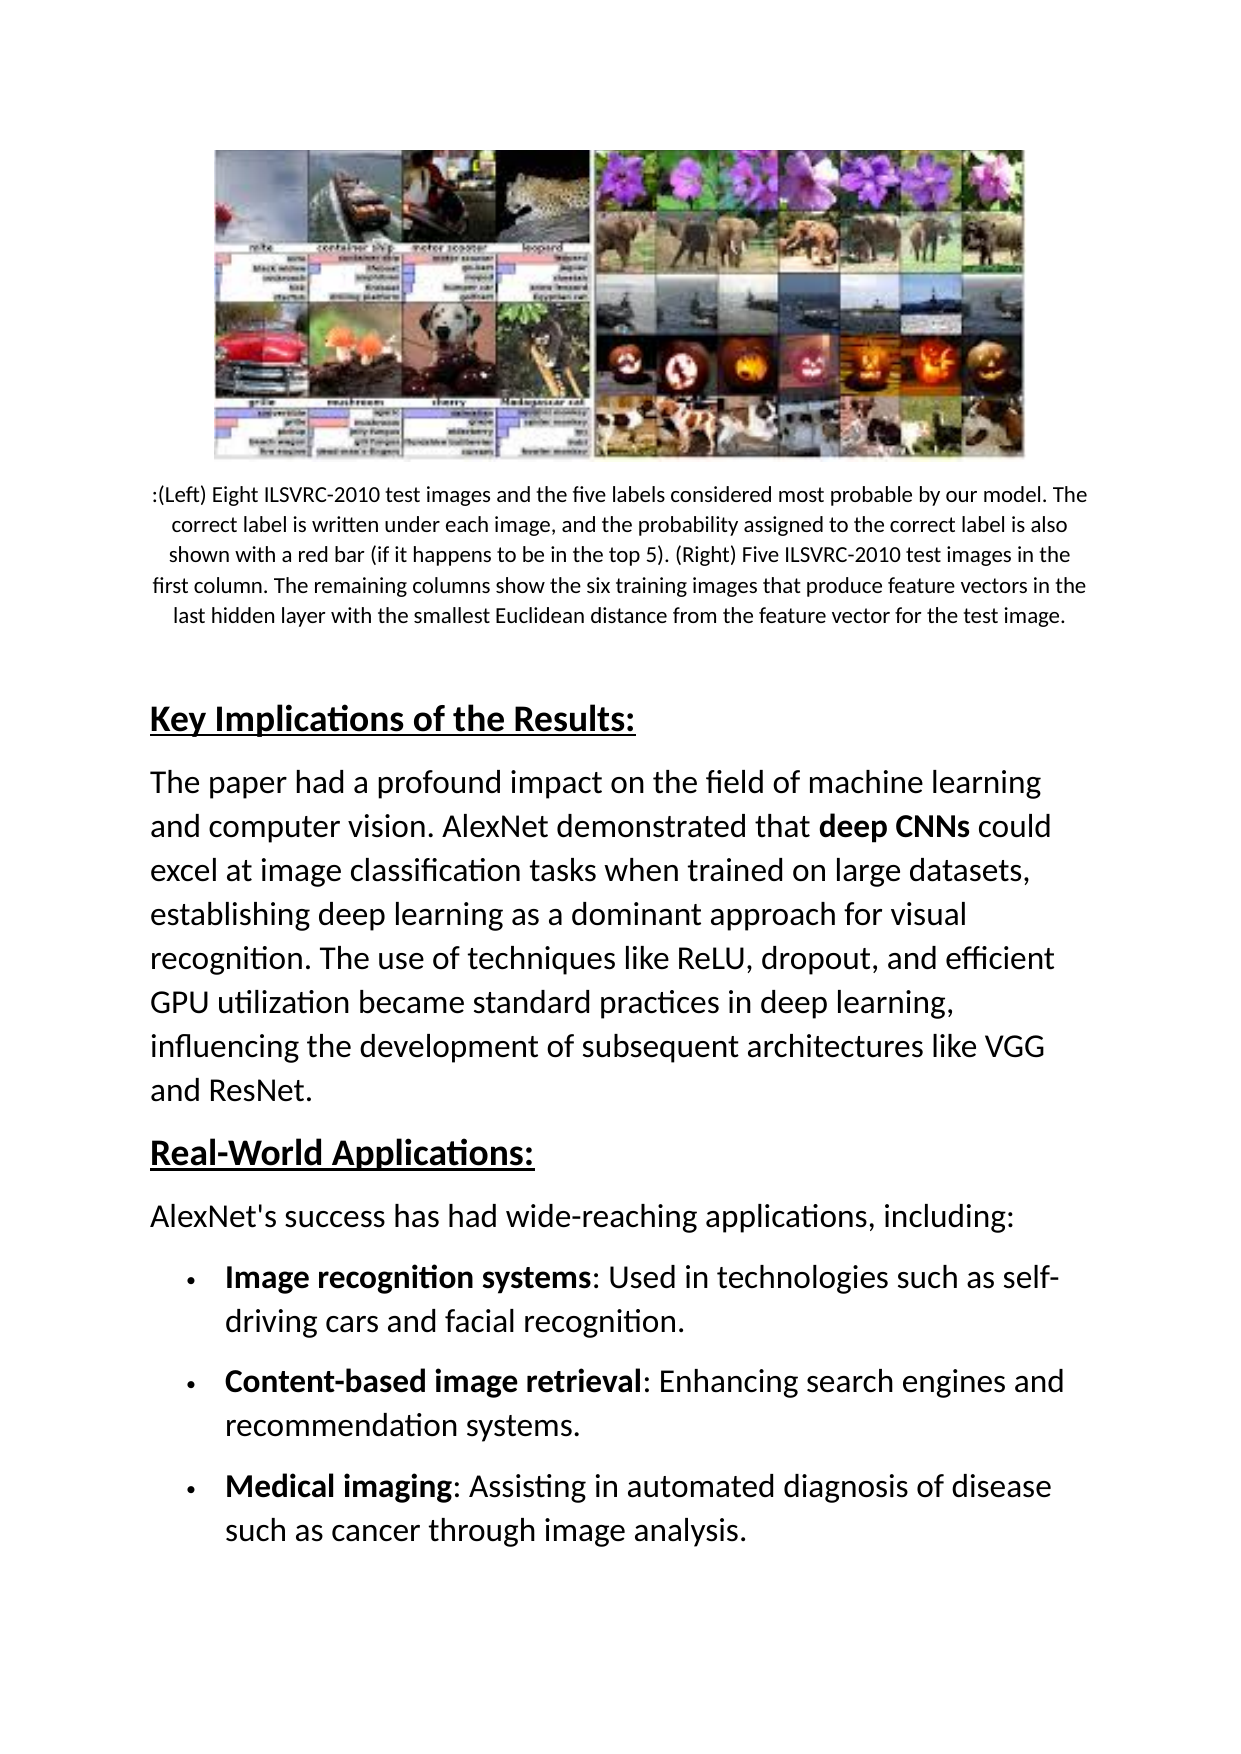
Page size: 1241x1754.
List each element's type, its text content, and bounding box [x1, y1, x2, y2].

picture [214, 150, 1027, 462]
list Image recognition systems: Used in technologies such as self-driving cars and facial recognition. [187, 1256, 1090, 1341]
text Real-World Applications: [150, 1129, 1090, 1175]
text Key Implications of the Results: [150, 695, 1090, 741]
list Content-based image retrieval: Enhancing search engines and recommendation systems. [187, 1361, 1090, 1445]
text AlexNet's success has had wide-reaching applications, including: [150, 1195, 1090, 1236]
text :(Left) Eight ILSVRC-2010 test images and the five labels considered most probable by our model. The correct label is written under each image, and the probability assigned to the correct label is also shown with a red bar (if it happens to be in the top 5). (Right) Five ILSVRC-2010 test images in the first column. The remaining columns show the six training images that produce feature vectors in the last hidden layer with the smallest Euclidean distance from the feature vector for the test image. [150, 480, 1090, 629]
text The paper had a profound impact on the field of machine learning and computer vision. AlexNet demonstrated that deep CNNs could excel at image classification tasks when trained on large datasets, establishing deep learning as a dominant approach for visual recognition. The use of techniques like ReLU, dropout, and efficient GPU utilization became standard practices in deep learning, influencing the development of subsequent architectures like VGG and ResNet. [150, 761, 1090, 1109]
list Medical imaging: Assisting in automated diagnosis of disease such as cancer through image analysis. [187, 1465, 1090, 1550]
